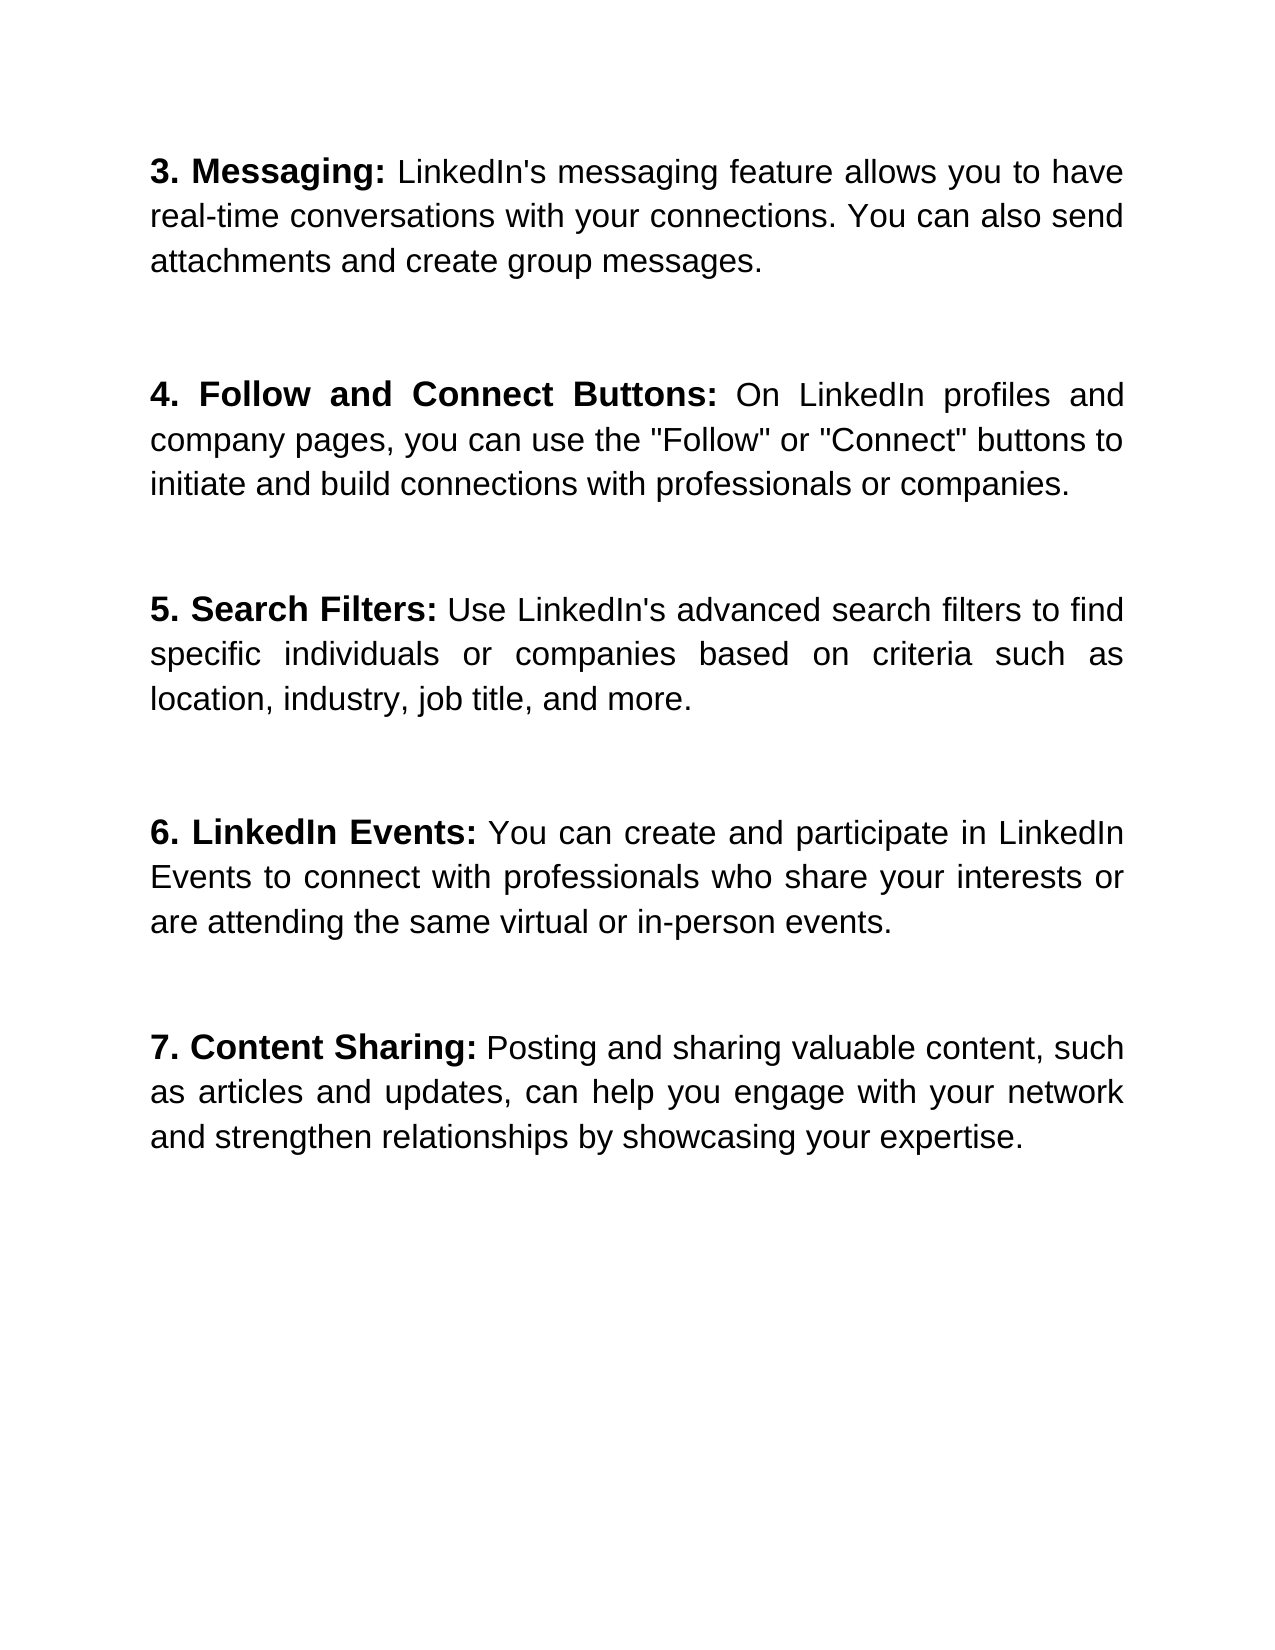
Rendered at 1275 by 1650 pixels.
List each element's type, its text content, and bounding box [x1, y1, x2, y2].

text 3. Messaging: LinkedIn's messaging feature allows you to have real-time conversations with your connections. You can also send attachments and create group messages. [150, 150, 1125, 279]
text 5. Search Filters: Use LinkedIn's advanced search filters to find specific individuals or companies based on criteria such as location, industry, job title, and more. [150, 588, 1125, 717]
text 4. Follow and Connect Buttons: On LinkedIn profiles and company pages, you can use the "Follow" or "Connect" buttons to initiate and build connections with professionals or companies. [150, 373, 1125, 502]
text 6. LinkedIn Events: You can create and participate in LinkedIn Events to connect with professionals who share your interests or are attending the same virtual or in-person events. [150, 811, 1125, 940]
text 7. Content Sharing: Posting and sharing valuable content, such as articles and updates, can help you engage with your network and strengthen relationships by showcasing your expertise. [150, 1026, 1125, 1155]
